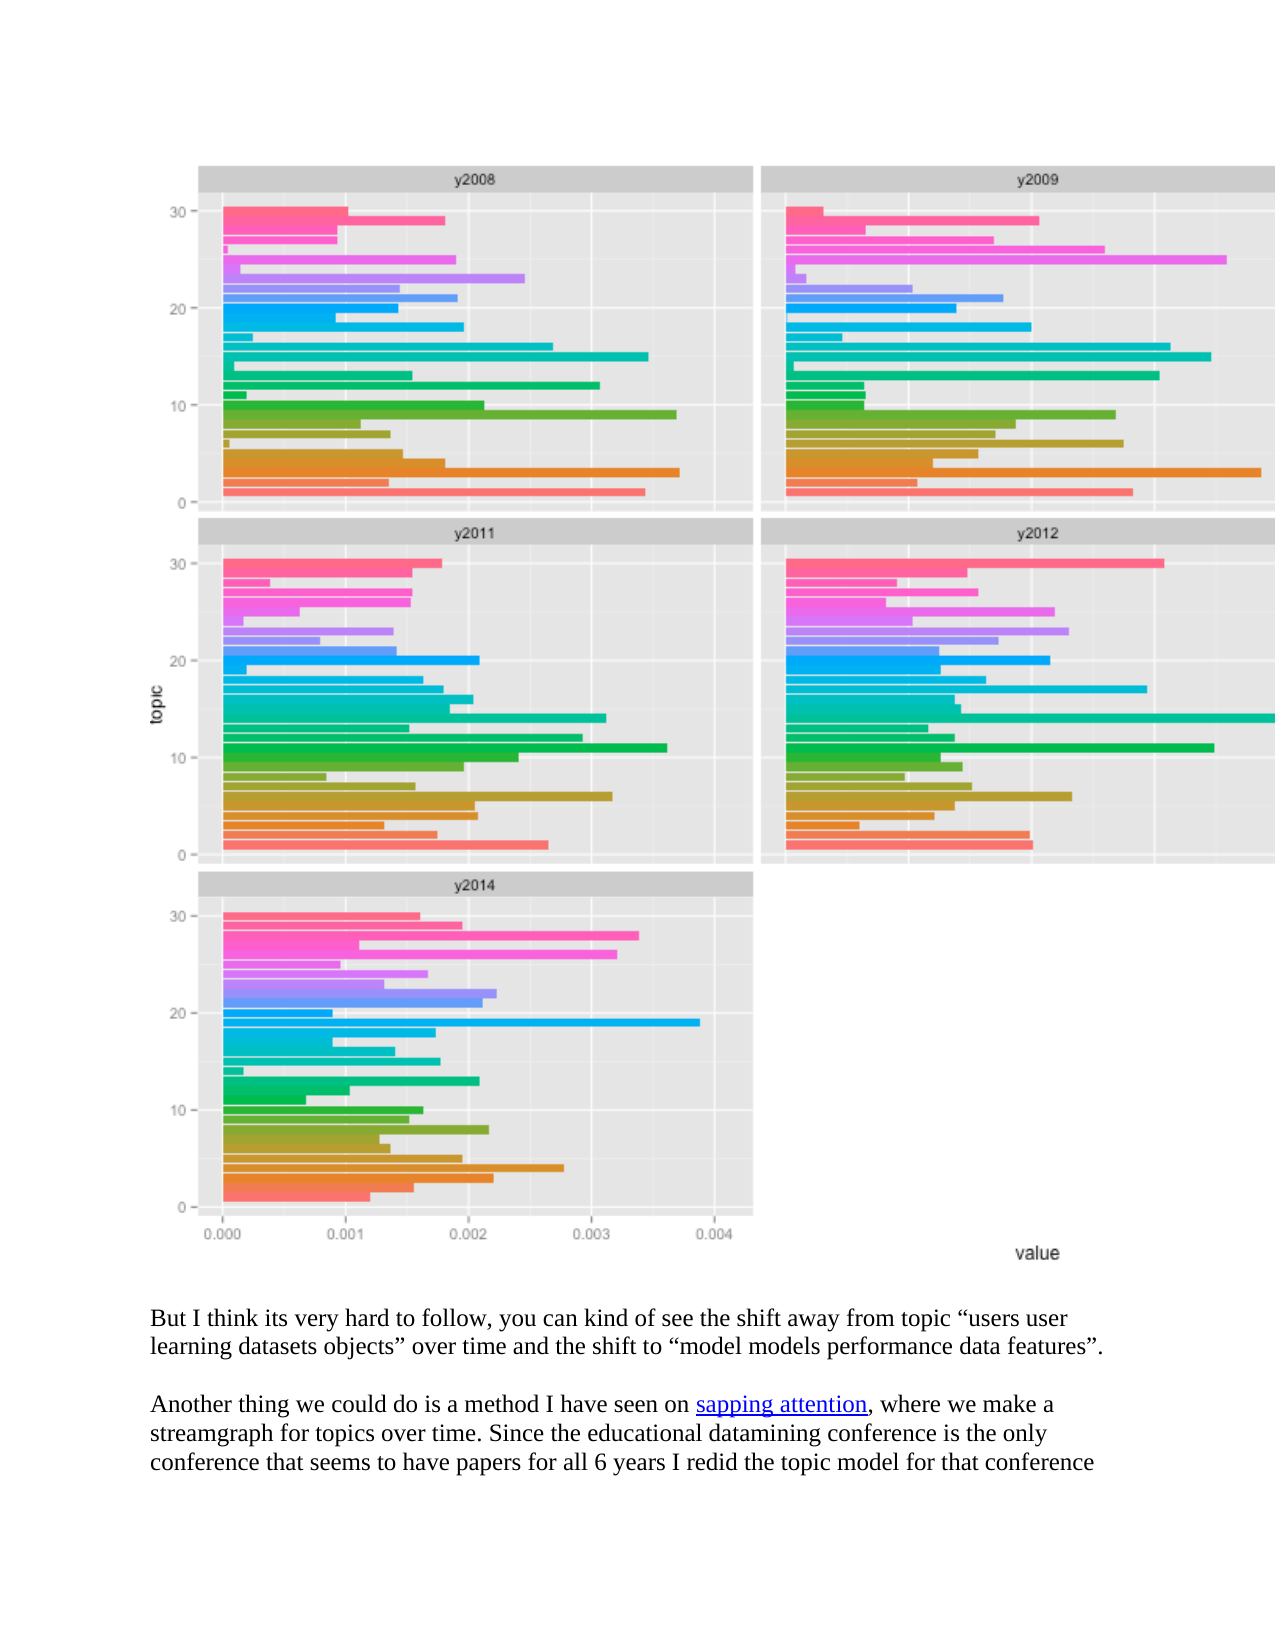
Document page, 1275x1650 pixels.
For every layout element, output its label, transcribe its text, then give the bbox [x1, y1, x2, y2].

text But I think its very hard to follow, you can kind of see the shift away from topic “users user learning datasets objects” over time and the shift to “model models performance data features”. [150, 1303, 1125, 1360]
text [150, 1389, 1125, 1476]
picture [150, 150, 1275, 1274]
